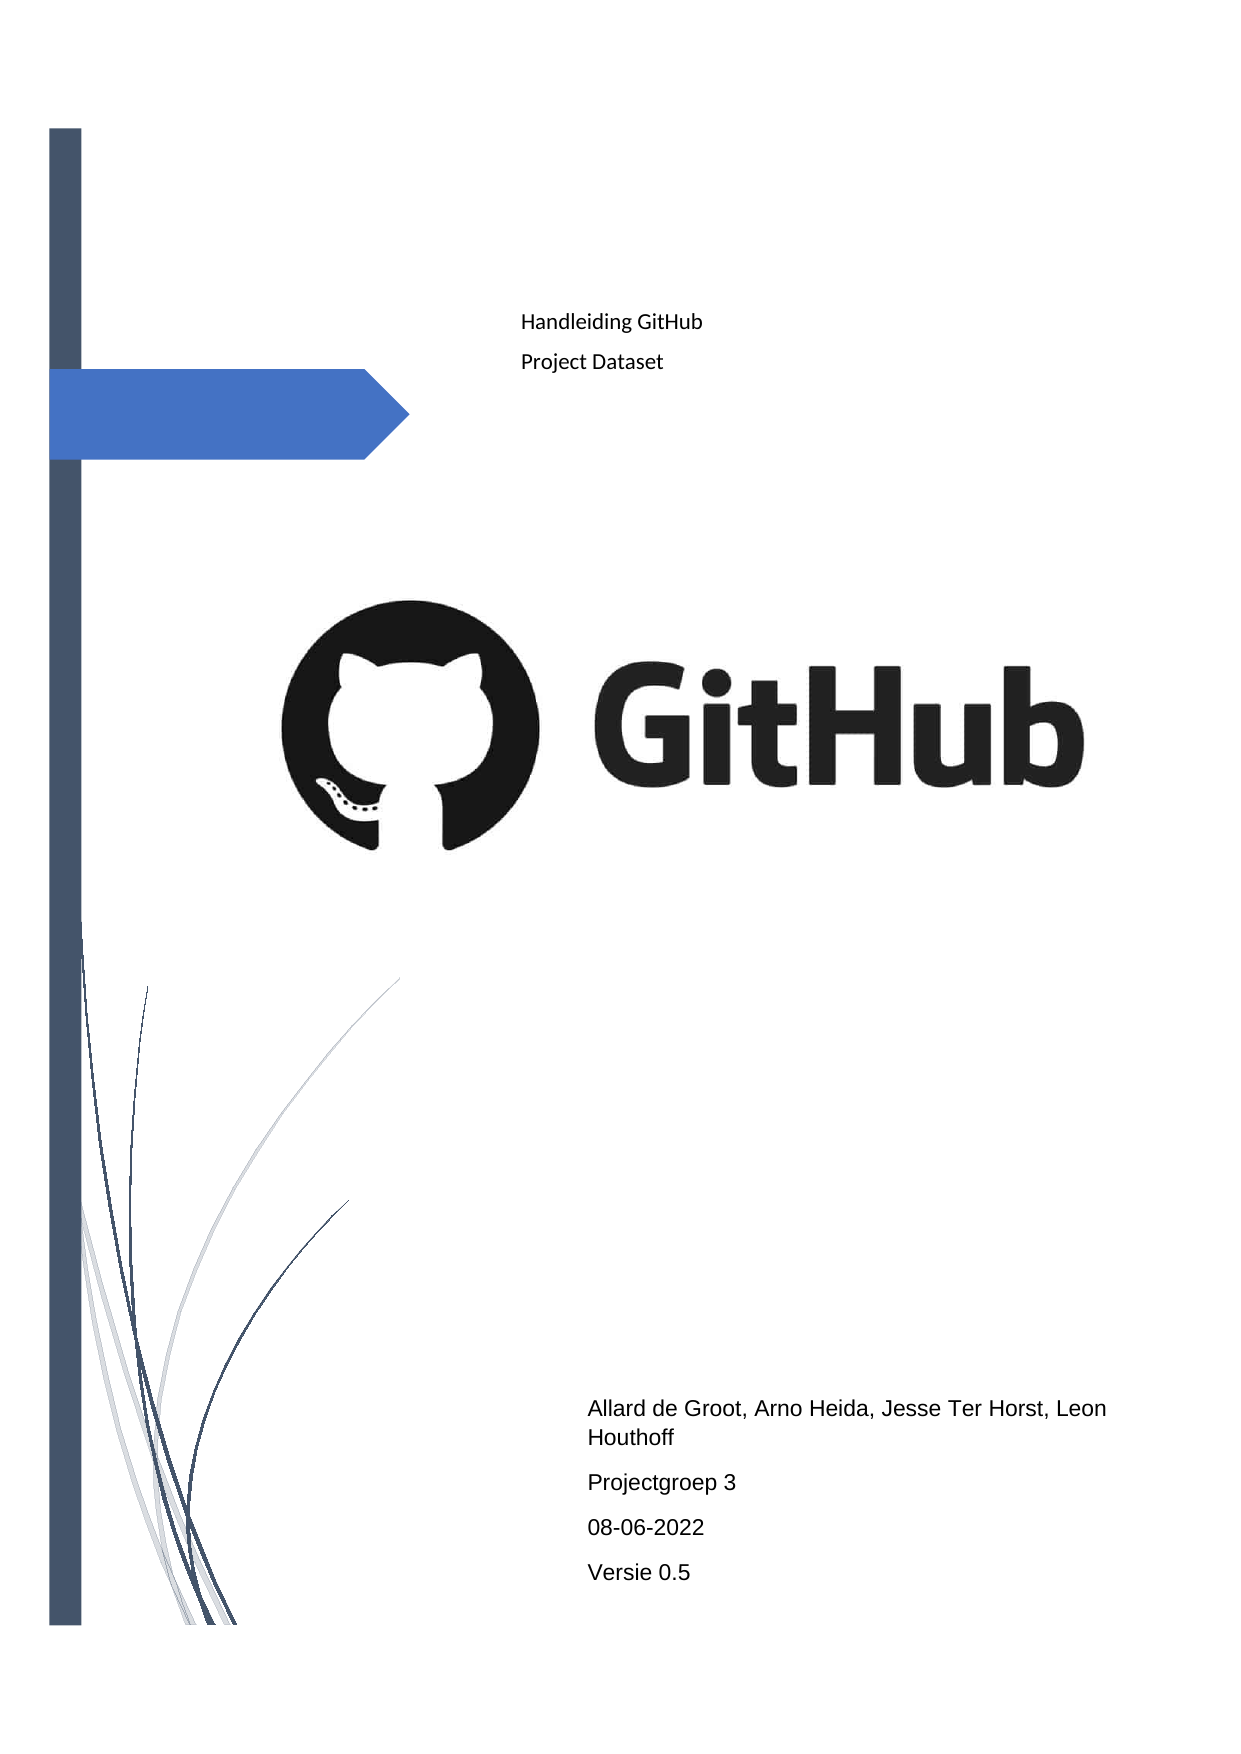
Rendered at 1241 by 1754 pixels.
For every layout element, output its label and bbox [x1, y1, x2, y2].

picture [193, 456, 1173, 1008]
